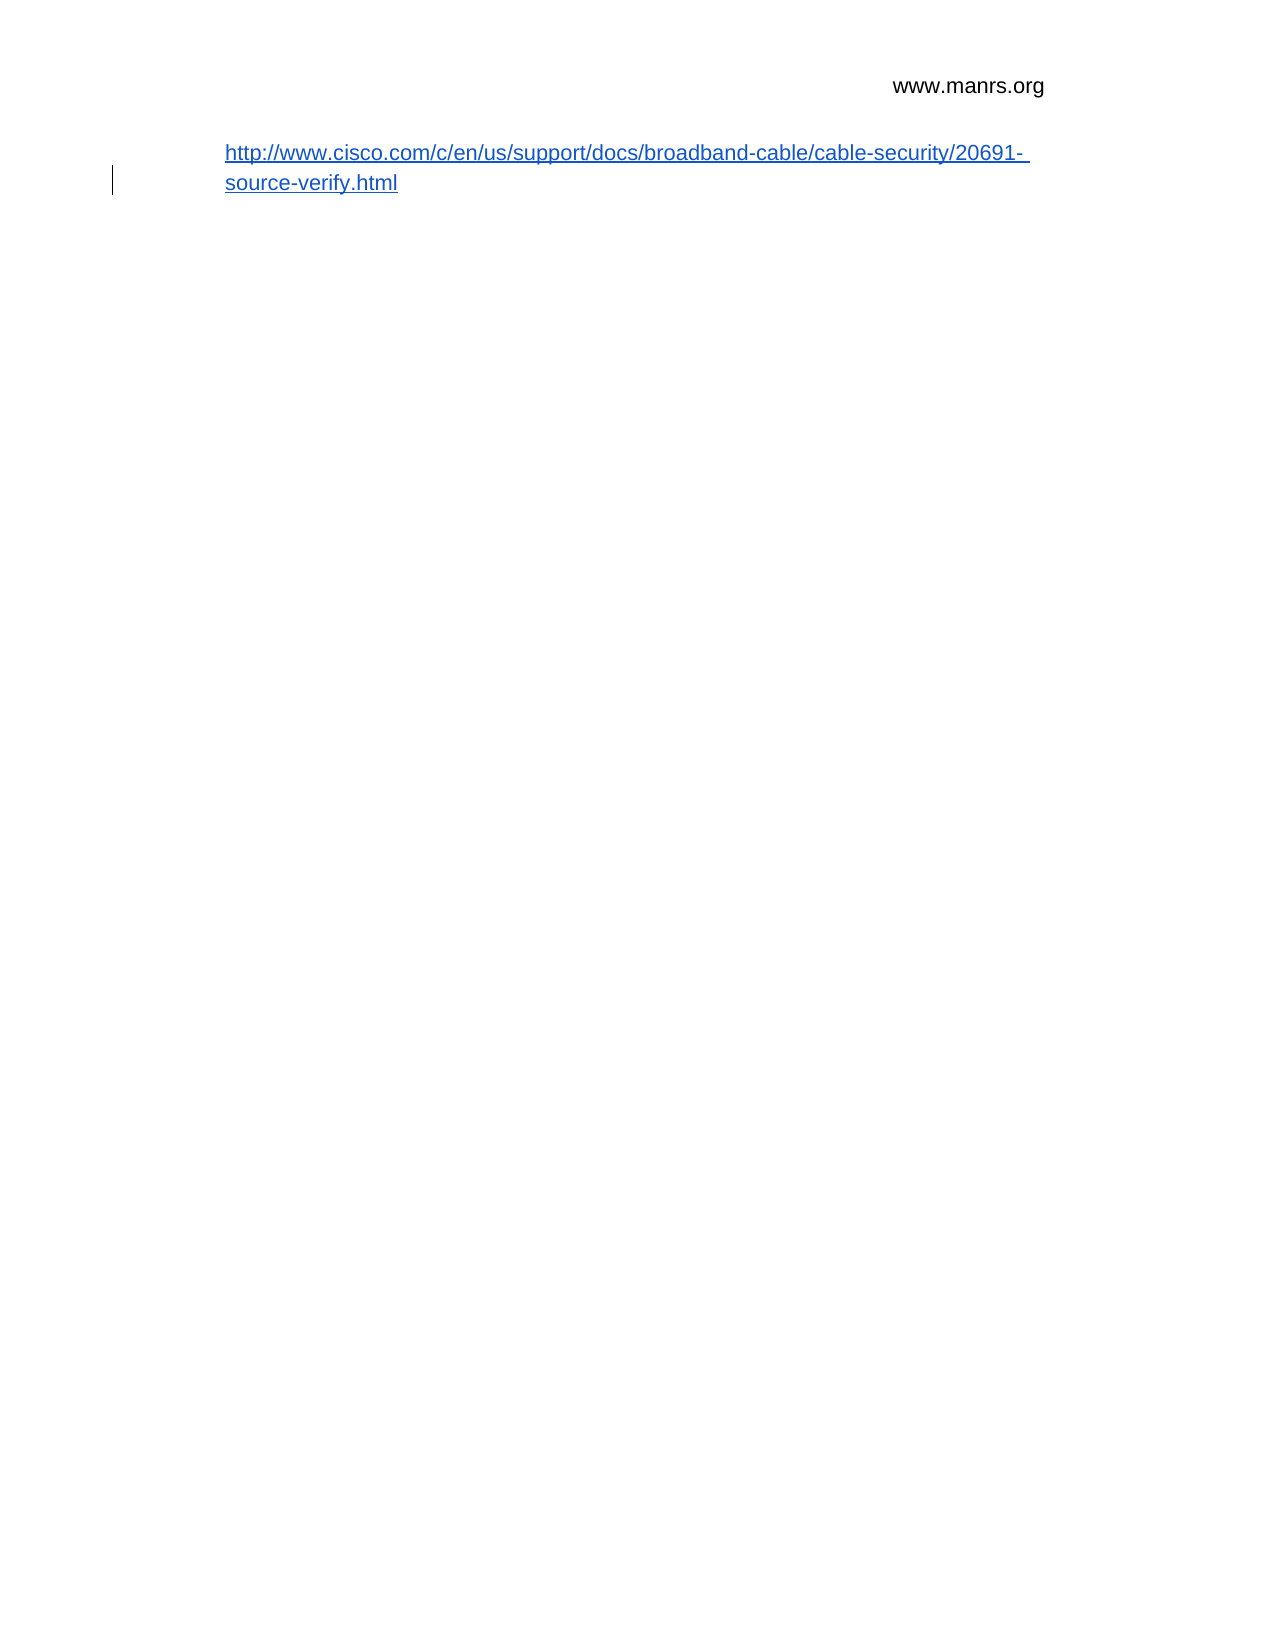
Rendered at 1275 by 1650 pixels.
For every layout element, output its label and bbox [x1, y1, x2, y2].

list [187, 139, 1062, 195]
